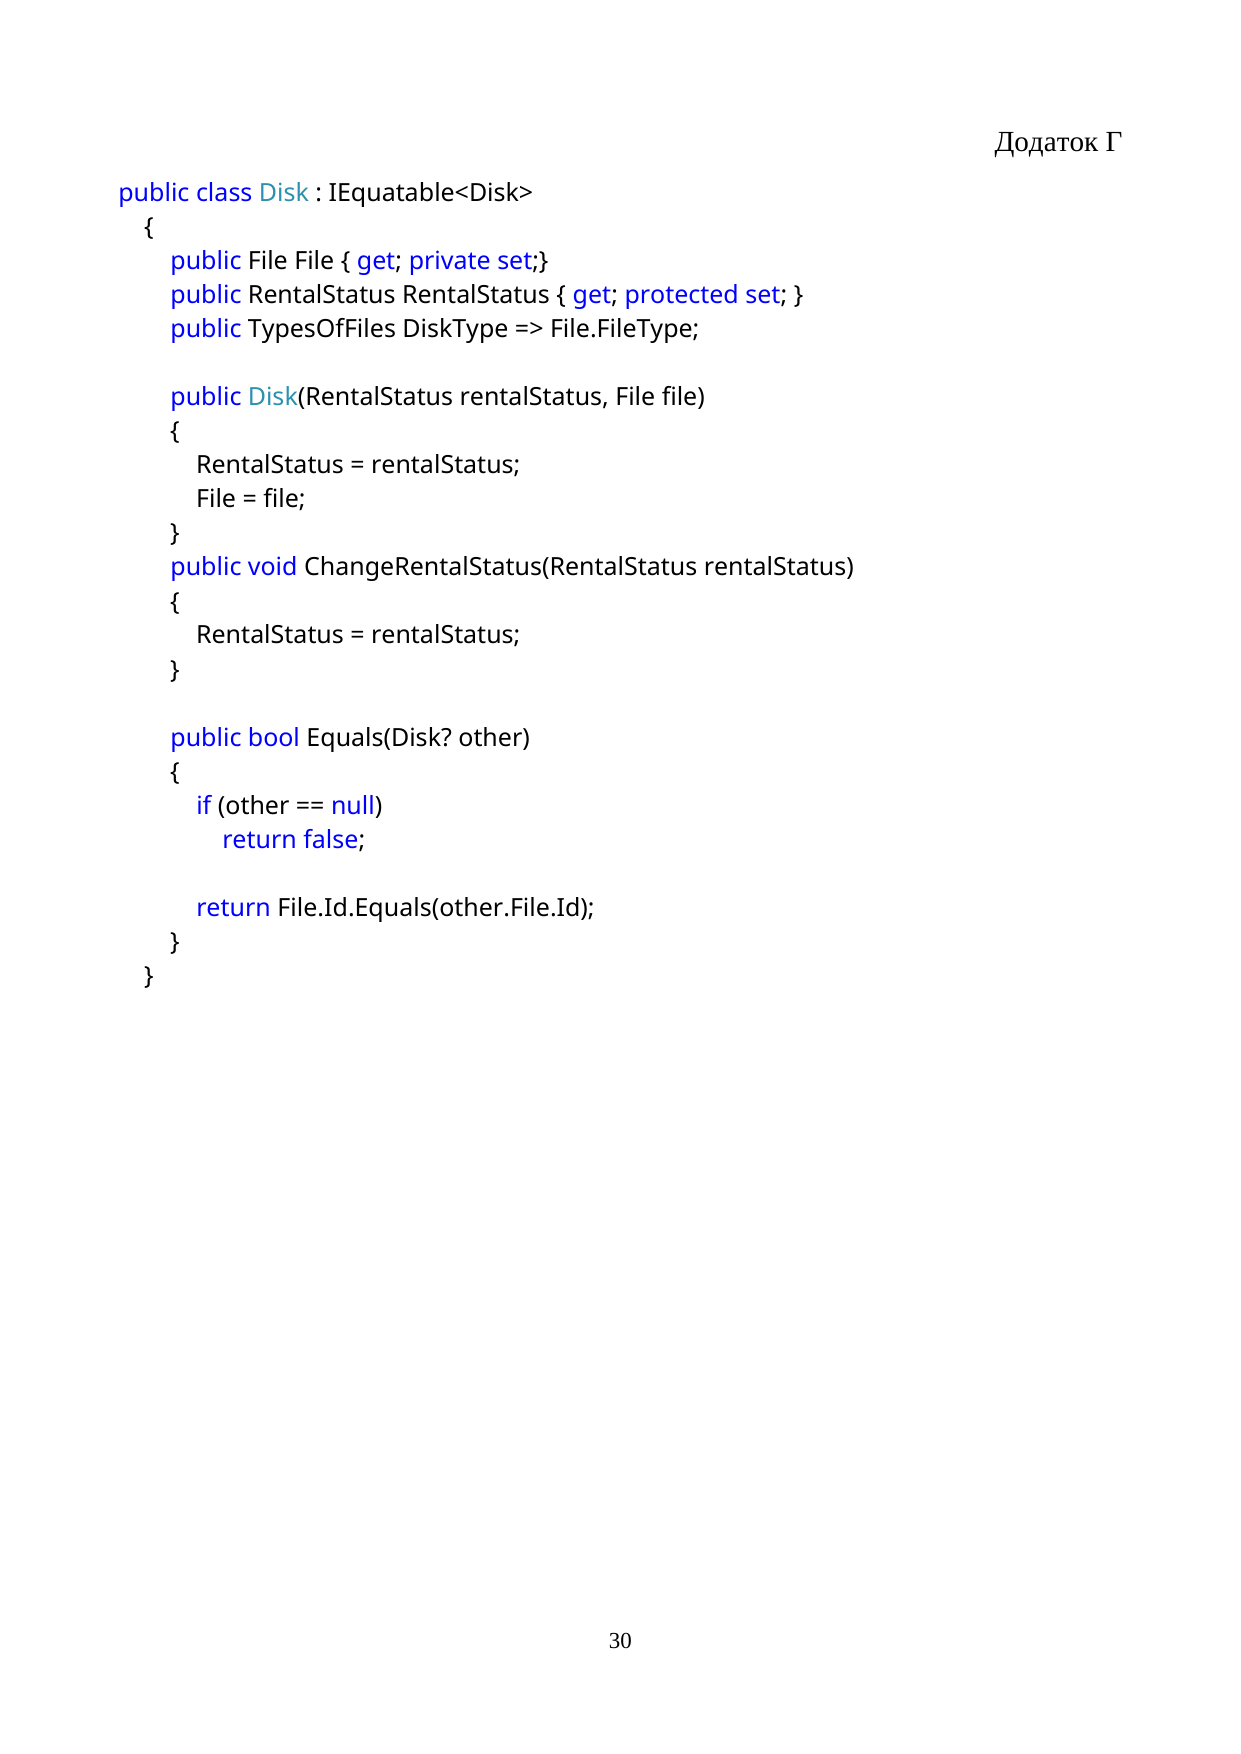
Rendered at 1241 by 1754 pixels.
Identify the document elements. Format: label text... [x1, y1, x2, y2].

text { [118, 208, 1122, 242]
text public Disk(RentalStatus rentalStatus, File file) [118, 379, 1122, 413]
text } [118, 651, 1122, 685]
text } [118, 515, 1122, 549]
text public bool Equals(Disk? other) [118, 719, 1122, 753]
text { [118, 753, 1122, 787]
text public TypesOfFiles DiskType => File.FileType; [118, 311, 1122, 345]
text File = file; [118, 481, 1122, 515]
text { [118, 413, 1122, 447]
text return false; [118, 822, 1122, 856]
text Додаток Г [118, 124, 1122, 158]
text public class Disk : IEquatable<Disk> [118, 174, 1122, 208]
text { [118, 583, 1122, 617]
text RentalStatus = rentalStatus; [118, 617, 1122, 651]
text } [118, 924, 1122, 958]
text RentalStatus = rentalStatus; [118, 447, 1122, 481]
text public File File { get; private set;} [118, 242, 1122, 277]
text public RentalStatus RentalStatus { get; protected set; } [118, 277, 1122, 311]
text } [118, 958, 1122, 992]
text if (other == null) [118, 787, 1122, 822]
text public void ChangeRentalStatus(RentalStatus rentalStatus) [118, 549, 1122, 583]
text return File.Id.Equals(other.File.Id); [118, 890, 1122, 924]
